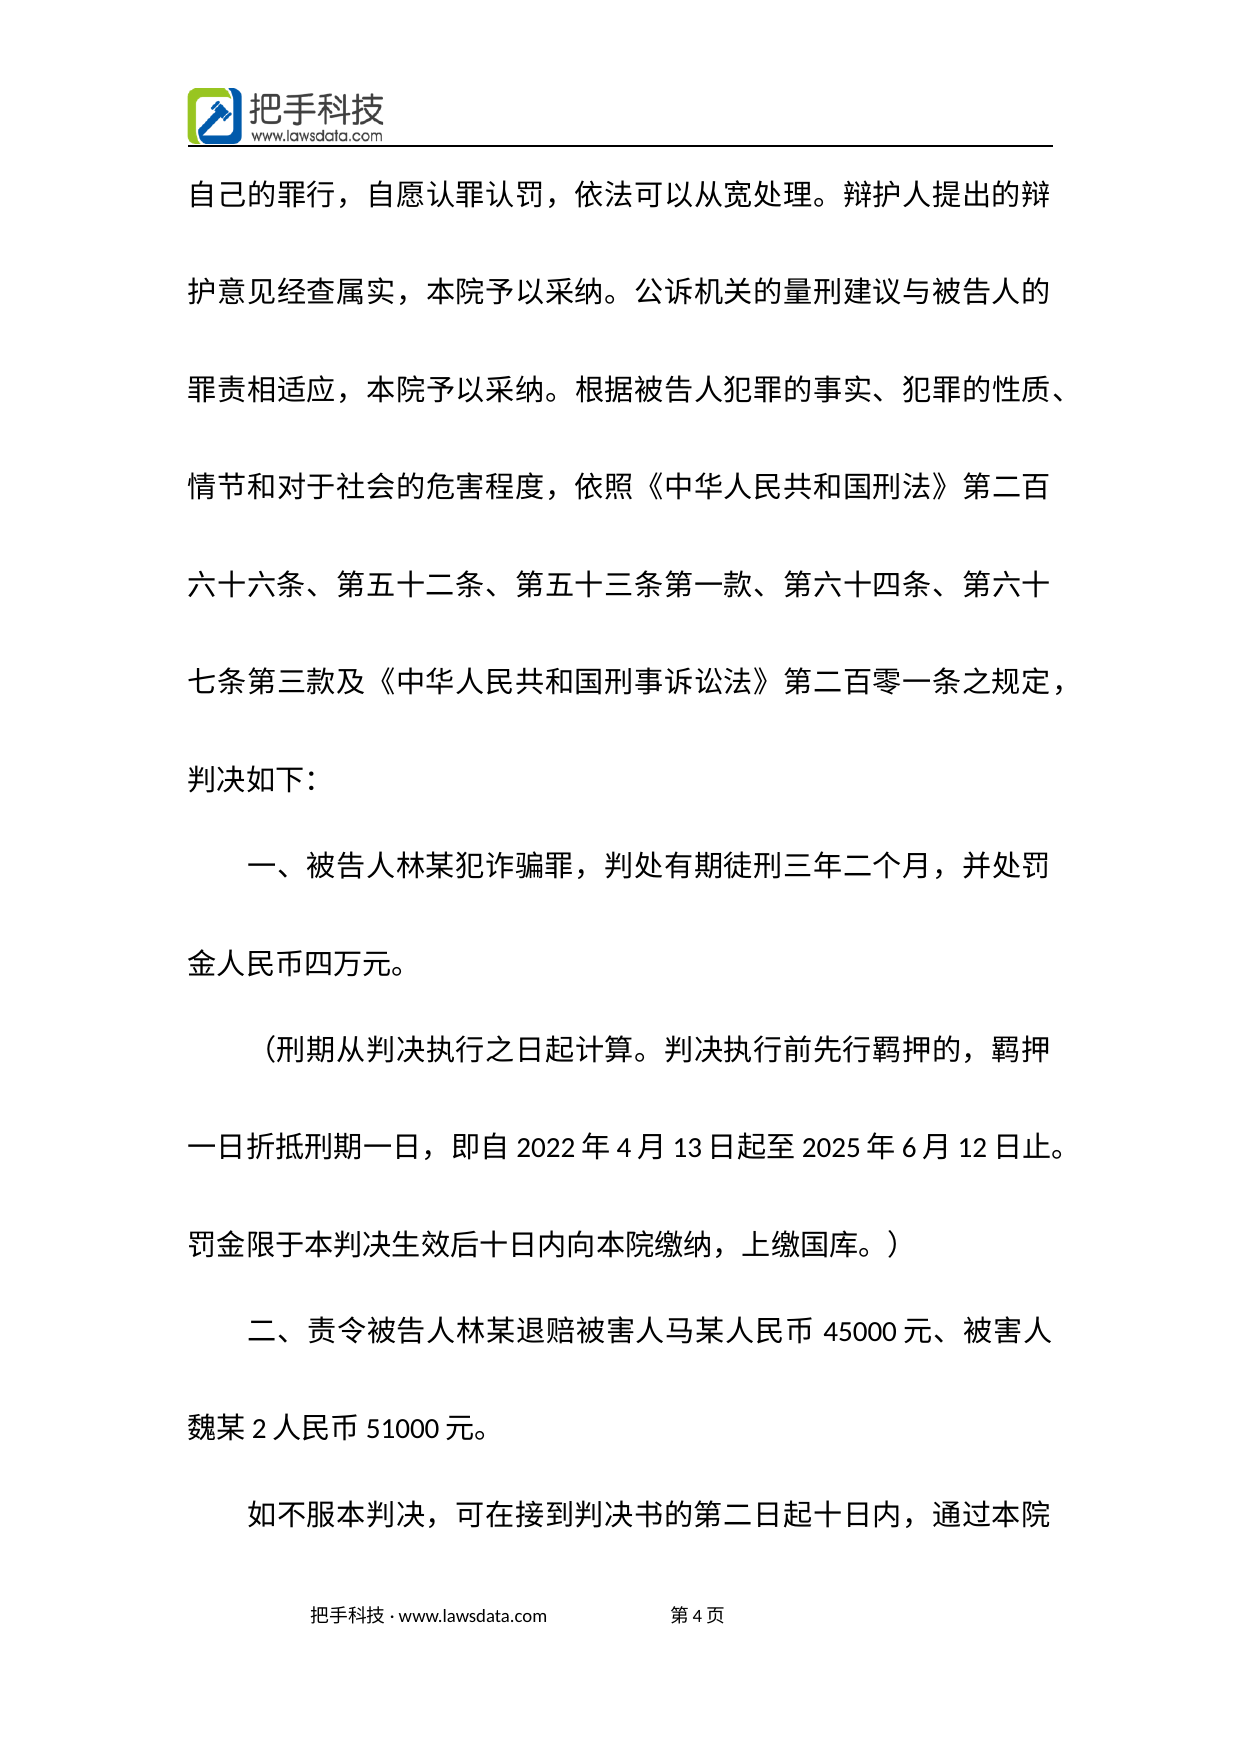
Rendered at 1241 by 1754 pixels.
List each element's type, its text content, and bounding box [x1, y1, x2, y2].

picture [187, 88, 384, 144]
text 二、责令被告人林某退赔被害人马某人民币45000元、被害人魏某2人民币51000元。 [187, 1296, 1053, 1459]
text 如不服本判决，可在接到判决书的第二日起十日内，通过本院或直接向广东省湛江市中级人民法院提出上诉。书面上诉的，应当提交上诉状正本一份，副本二份。 [187, 1480, 1053, 1545]
text 一、被告人林某犯诈骗罪，判处有期徒刑三年二个月，并处罚金人民币四万元。 [187, 831, 1053, 994]
text （刑期从判决执行之日起计算。判决执行前先行羁押的，羁押一日折抵刑期一日，即自2022年4月13日起至2025年6月12日止。罚金限于本判决生效后十日内向本院缴纳，上缴国库。） [187, 1015, 1053, 1275]
